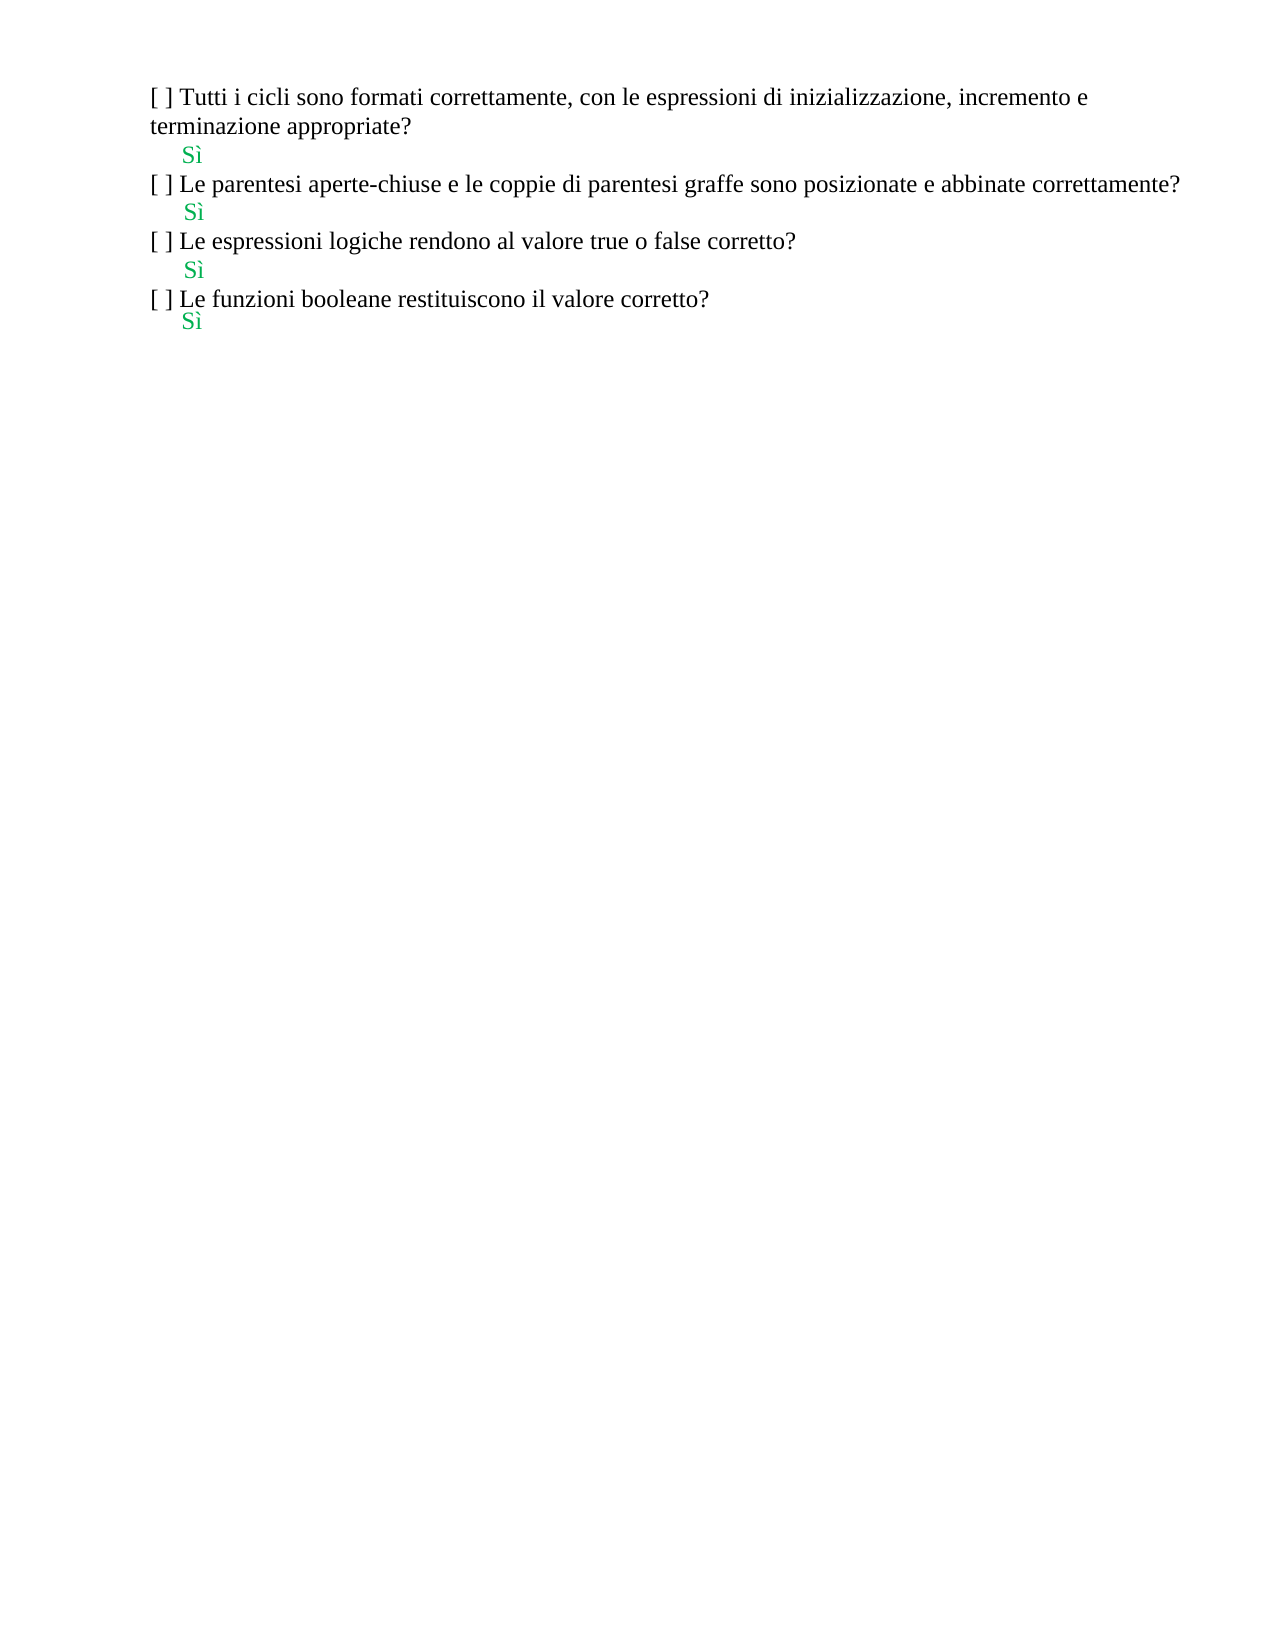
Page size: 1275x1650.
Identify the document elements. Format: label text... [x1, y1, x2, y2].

list ] Tutti i cicli sono formati correttamente, con le espressioni di inizializzazione, incremento e terminazione appropriate? [150, 82, 1184, 140]
list ] Le funzioni booleane restituiscono il valore corretto? [150, 284, 1189, 312]
list ] Le parentesi aperte-chiuse e le coppie di parentesi graffe sono posizionate e abbinate correttamente? [150, 169, 1189, 197]
text Sì [164, 255, 1189, 284]
text Sì [164, 197, 1189, 226]
text Sì [150, 312, 1189, 333]
list ] Le espressioni logiche rendono al valore true o false corretto? [150, 226, 1189, 255]
text Sì [150, 140, 1184, 169]
